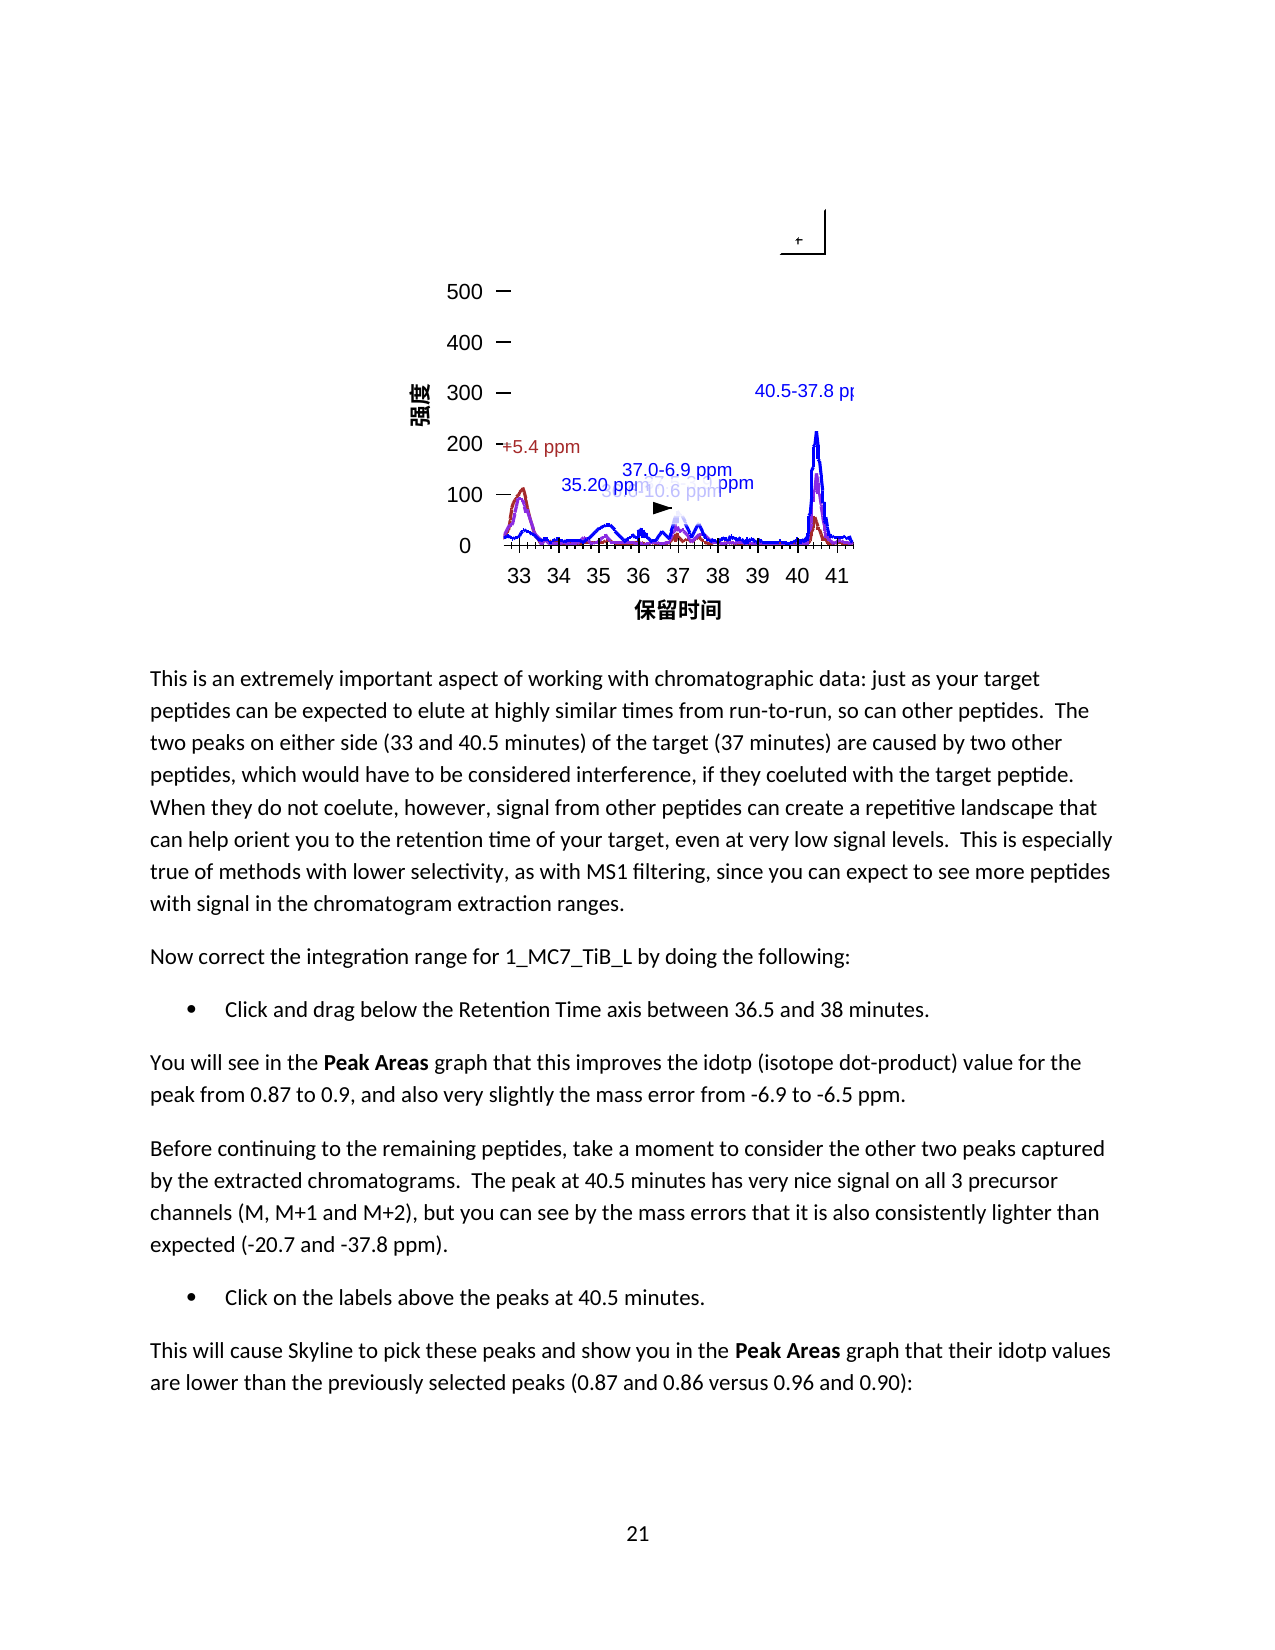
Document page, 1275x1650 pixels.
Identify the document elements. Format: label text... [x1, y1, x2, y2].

text You will see in the Peak Areas graph that this improves the idotp (isotope dot-product) value for the peak from 0.87 to 0.9, and also very slightly the mass error from -6.9 to -6.5 ppm. [150, 1048, 1125, 1109]
list Click on the labels above the peaks at 40.5 minutes. [187, 1283, 1125, 1311]
text Before continuing to the remaining peptides, take a moment to consider the other two peaks captured by the extracted chromatograms. The peak at 40.5 minutes has very nice signal on all 3 precursor channels (M, M+1 and M+2), but you can see by the mass errors that it is also consistently lighter than expected (-20.7 and -37.8 ppm). [150, 1134, 1125, 1258]
text This will cause Skyline to pick these peaks and show you in the Peak Areas graph that their idotp values are lower than the previously selected peaks (0.87 and 0.86 versus 0.96 and 0.90): [150, 1336, 1125, 1396]
text This is an extremely important aspect of working with chromatographic data: just as your target peptides can be expected to elute at highly similar times from run-to-run, so can other peptides. The two peaks on either side (33 and 40.5 minutes) of the target (37 minutes) are caused by two other peptides, which would have to be considered interference, if they coeluted with the target peptide. When they do not coelute, however, signal from other peptides can create a repetitive landscape that can help orient you to the retention time of your target, even at very low signal levels. This is especially true of methods with lower selectivity, as with MS1 filtering, since you can expect to see more peptides with signal in the chromatogram extraction ranges. [150, 664, 1125, 917]
list Click and drag below the Retention Time axis between 36.5 and 38 minutes. [187, 995, 1125, 1023]
text Now correct the integration range for 1_MC7_TiB_L by doing the following: [150, 942, 1125, 970]
